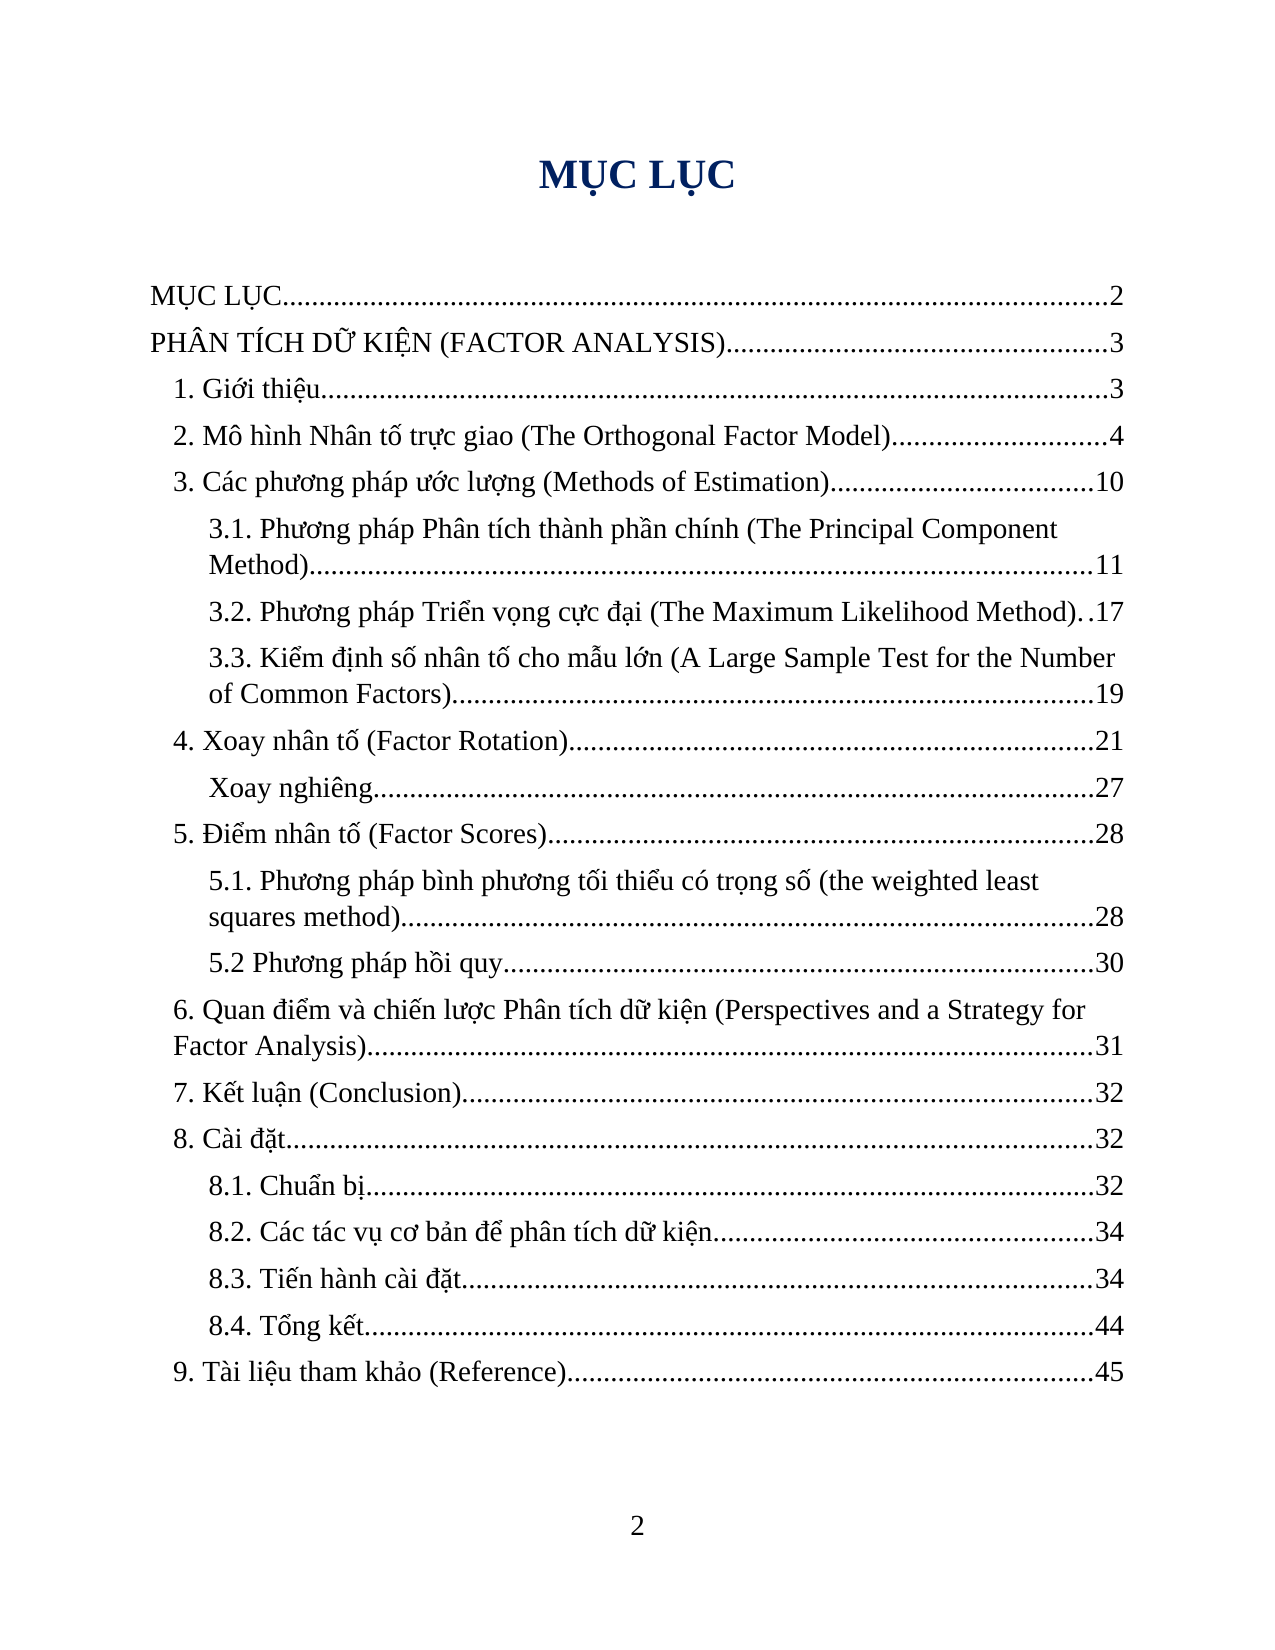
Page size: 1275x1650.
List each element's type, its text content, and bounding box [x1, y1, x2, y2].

subtitle MỤC LỤC [150, 150, 1125, 198]
